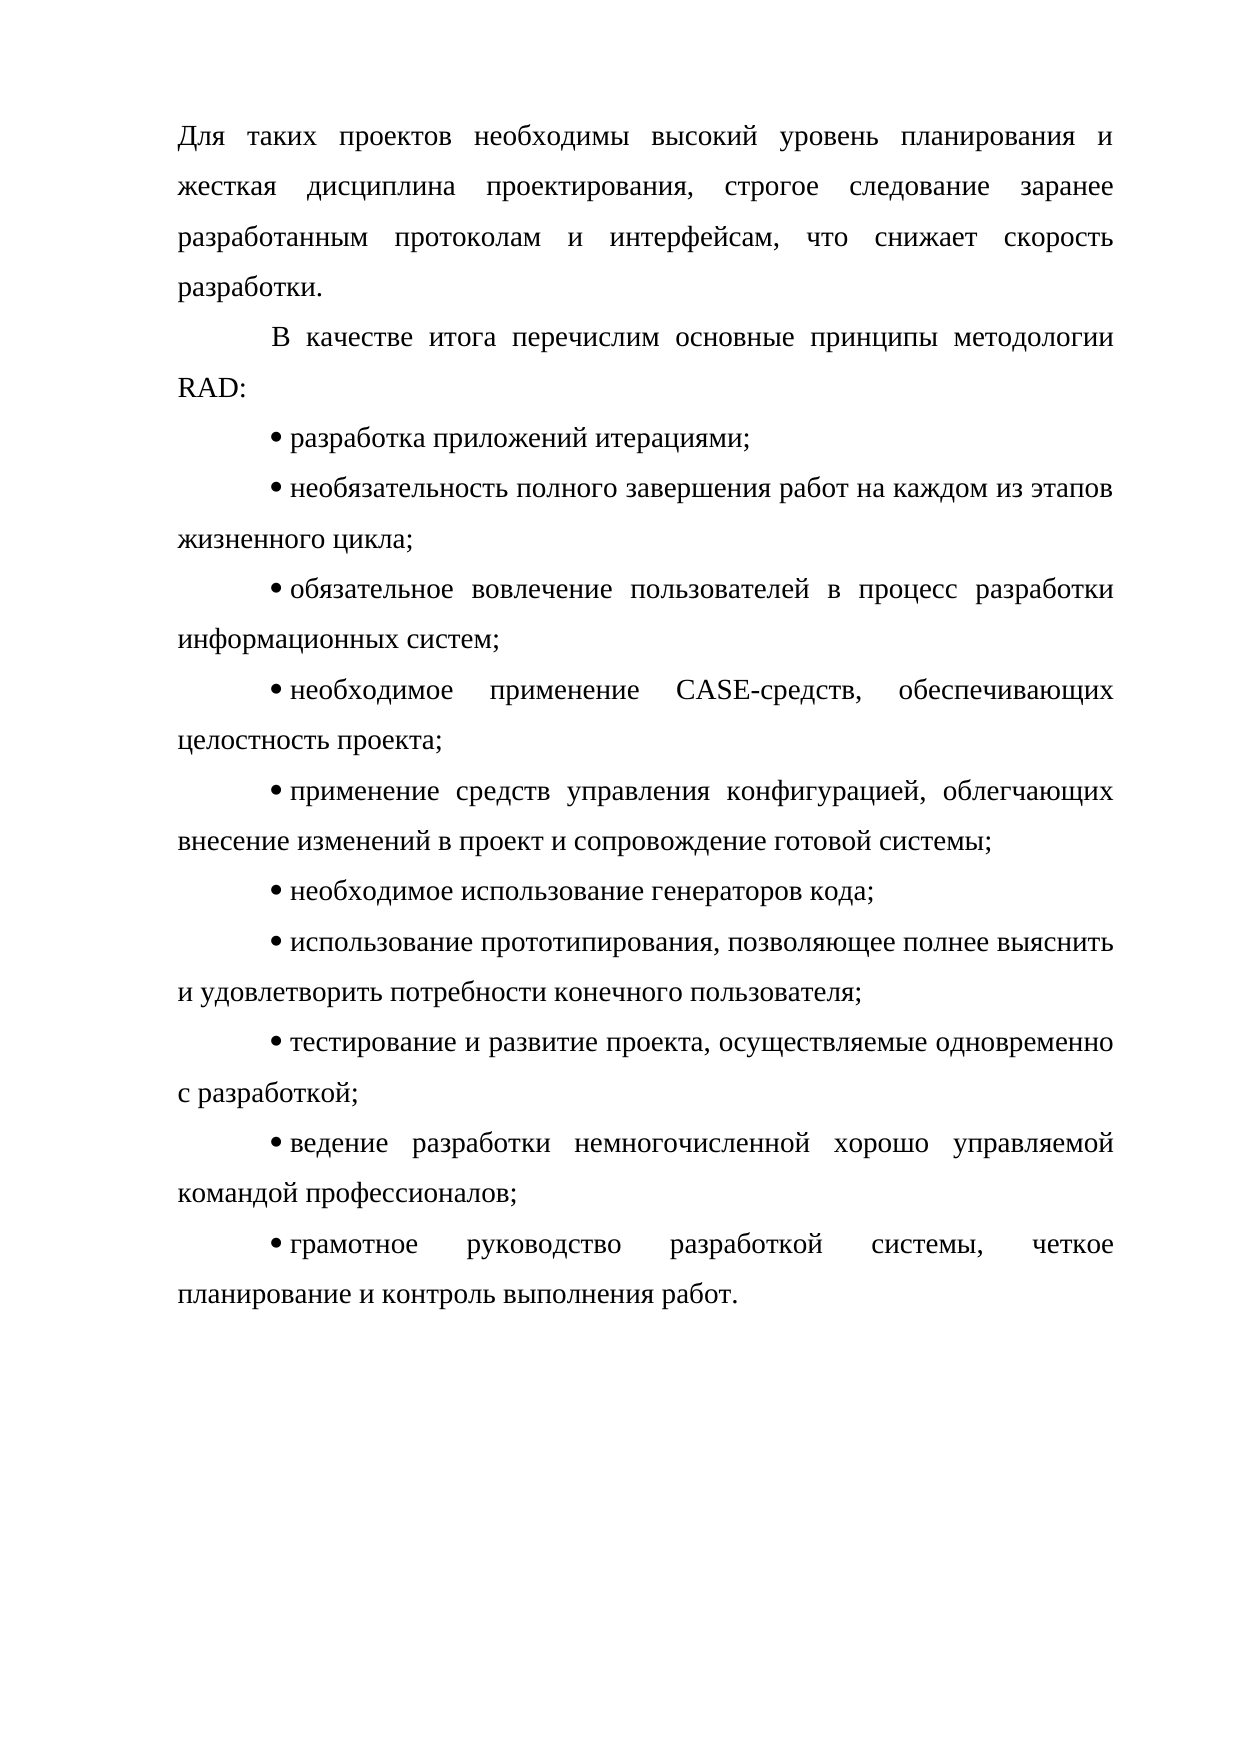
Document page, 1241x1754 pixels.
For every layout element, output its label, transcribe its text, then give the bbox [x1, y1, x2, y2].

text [177, 118, 1114, 303]
list необходимое применение CASE-средств, обеспечивающих целостность проекта; [177, 672, 1114, 756]
list разработка приложений итерациями; [177, 420, 1114, 454]
list тестирование и развитие проекта, осуществляемые одновременно с разработкой; [177, 1024, 1114, 1108]
list необходимое использование генераторов кода; [177, 873, 1114, 907]
list применение средств управления конфигурацией, облегчающих внесение изменений в проект и сопровождение готовой системы; [177, 773, 1114, 857]
list грамотное руководство разработкой системы, четкое планирование и контроль выполнения работ. [177, 1226, 1114, 1310]
text В качестве итога перечислим основные принципы методологии RAD: [177, 319, 1114, 403]
list ведение разработки немногочисленной хорошо управляемой командой профессионалов; [177, 1125, 1114, 1209]
list необязательность полного завершения работ на каждом из этапов жизненного цикла; [177, 470, 1114, 554]
list использование прототипирования, позволяющее полнее выяснить и удовлетворить потребности конечного пользователя; [177, 924, 1114, 1008]
list обязательное вовлечение пользователей в процесс разработки информационных систем; [177, 571, 1114, 655]
